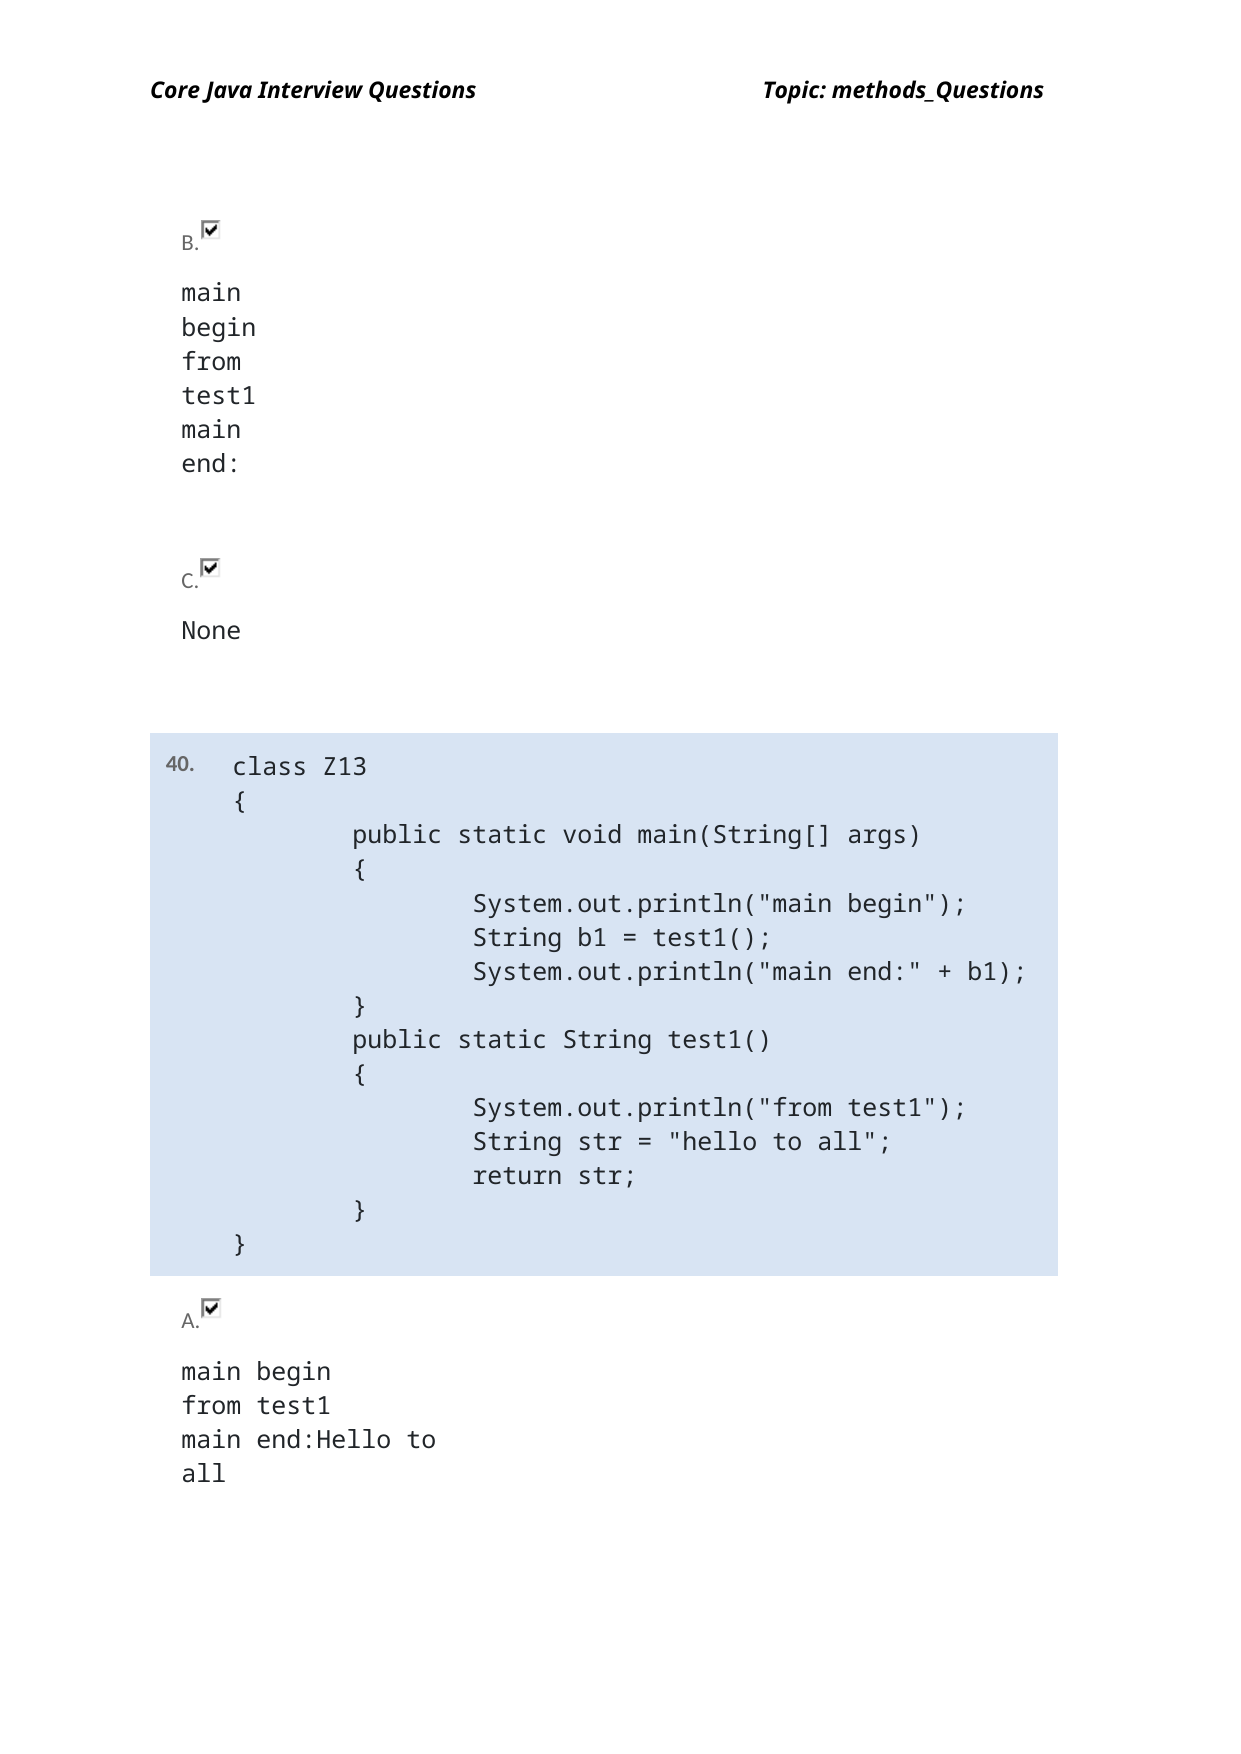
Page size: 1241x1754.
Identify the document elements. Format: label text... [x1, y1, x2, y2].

table_cell [150, 150, 1090, 733]
table_cell class Z13 { public static void main(String[] args) { System.out.println("main begin"); String b1 = test1(); System.out.println("main end:" + b1); } public static String test1() { System.out.println("from test1"); String str = "hello to all"; return str; } } [216, 733, 1058, 1276]
table_cell 40. [150, 733, 216, 1276]
table_cell [150, 1276, 1090, 1576]
